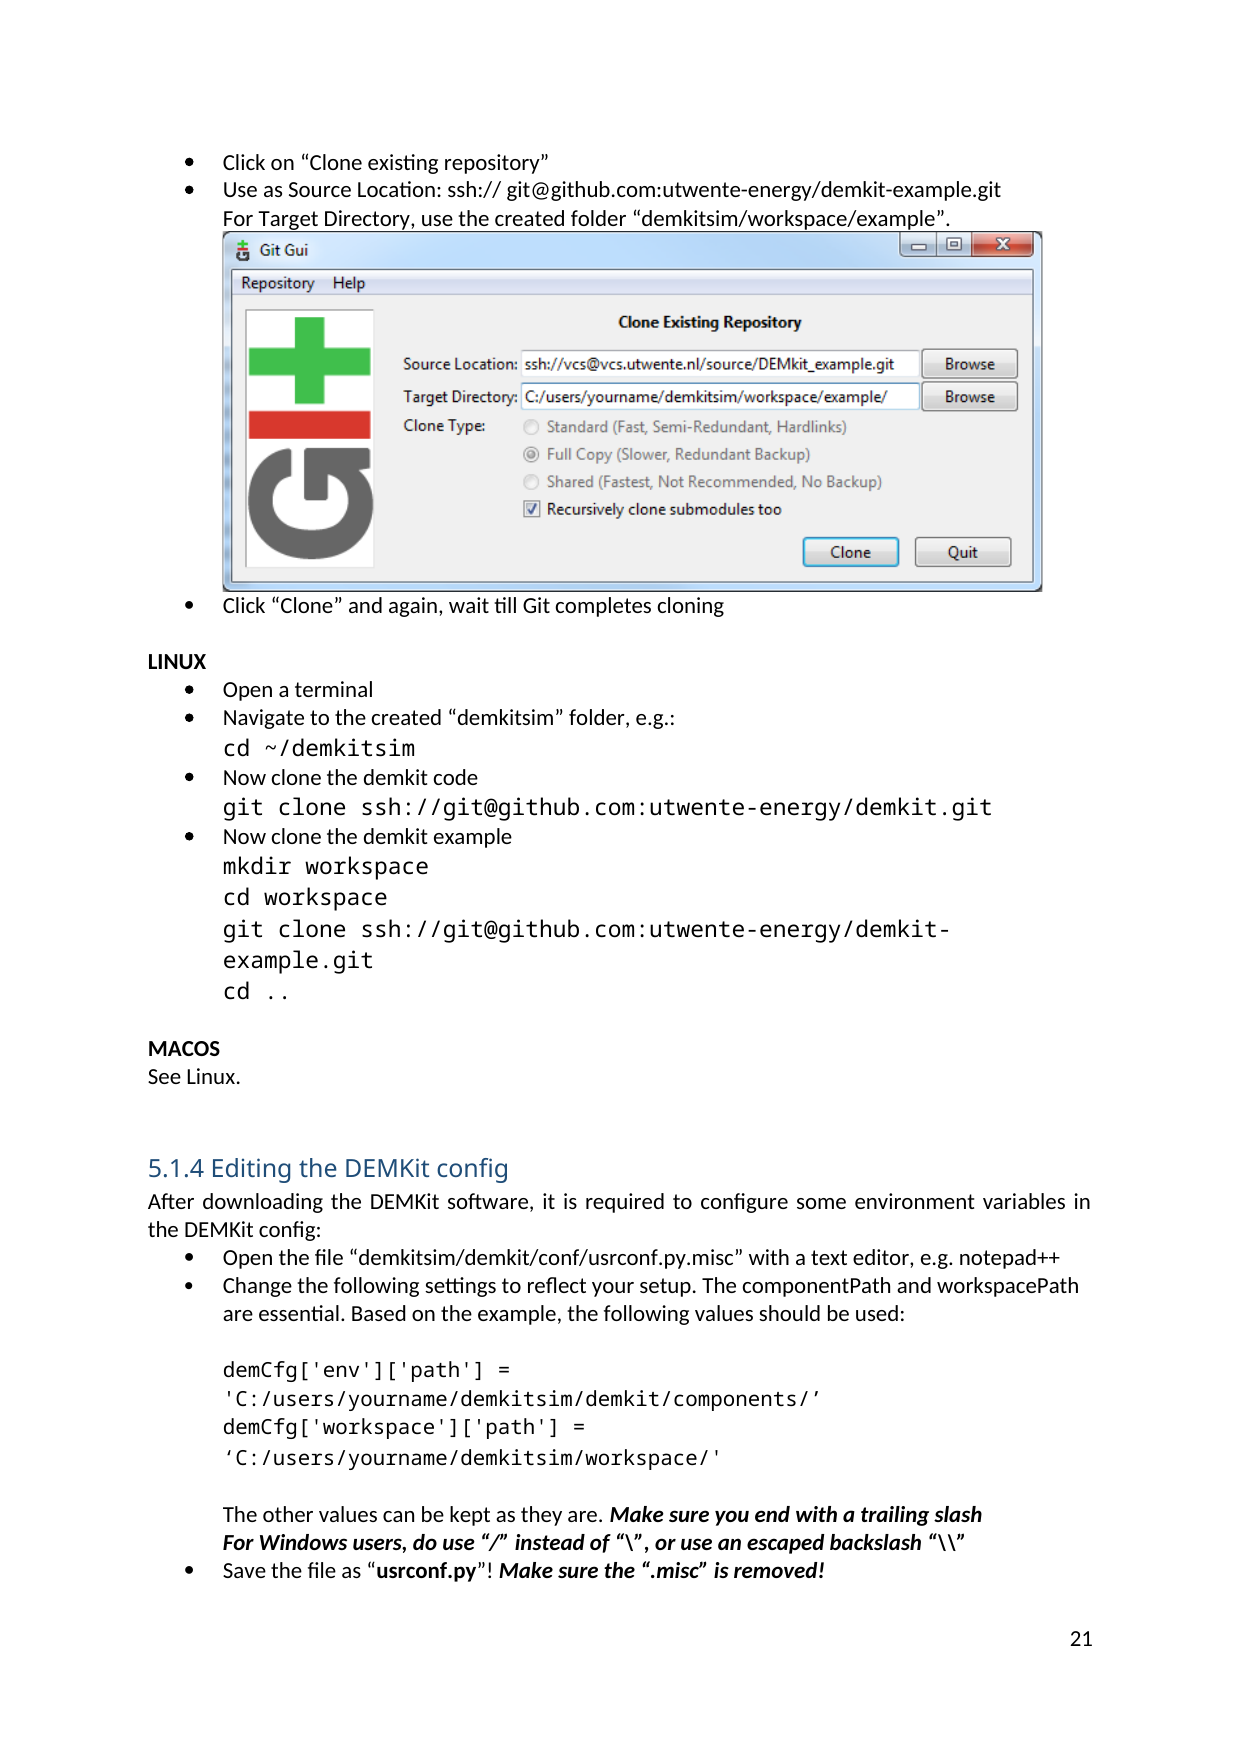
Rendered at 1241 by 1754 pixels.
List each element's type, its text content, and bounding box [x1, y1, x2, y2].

text demCfg['workspace']['path'] = ‘C:/users/yourname/demkitsim/workspace/' [223, 1412, 1093, 1500]
subtitle 5.1.4 Editing the DEMKit config [148, 1151, 1093, 1184]
text After downloading the DEMKit software, it is required to configure some environment variables in the DEMKit config: [148, 1187, 1093, 1243]
text LINUX [148, 647, 1093, 675]
list Click “Clone” and again, wait till Git completes cloning [185, 591, 1093, 619]
text The other values can be kept as they are. Make sure you end with a trailing slash [223, 1500, 1093, 1528]
list Now clone the demkit example mkdir workspace cd workspace git clone ssh://git@github.com:utwente-energy/demkit-example.git cd .. [185, 822, 1093, 1006]
list Open a terminal [185, 675, 1093, 703]
text See Linux. [148, 1062, 1093, 1090]
text MACOS [148, 1034, 1093, 1062]
list Click on “Clone existing repository” [185, 148, 1093, 176]
list Change the following settings to reflect your setup. The componentPath and workspacePath are essential. Based on the example, the following values should be used: demCfg['env']['path'] = 'C:/users/yourname/demkitsim/demkit/components/’ [185, 1271, 1093, 1412]
list Navigate to the created “demkitsim” folder, e.g.: cd ~/demkitsim [185, 703, 1093, 763]
list Save the file as “usrconf.py”! Make sure the “.misc” is removed! [185, 1556, 1093, 1584]
text For Windows users, do use “/” instead of “\”, or use an escaped backslash “\\” [223, 1528, 1093, 1556]
list Open the file “demkitsim/demkit/conf/usrconf.py.misc” with a text editor, e.g. notepad++ [185, 1243, 1093, 1271]
list Now clone the demkit code git clone ssh://git@github.com:utwente-energy/demkit.git [185, 763, 1093, 822]
picture [222, 231, 1043, 592]
